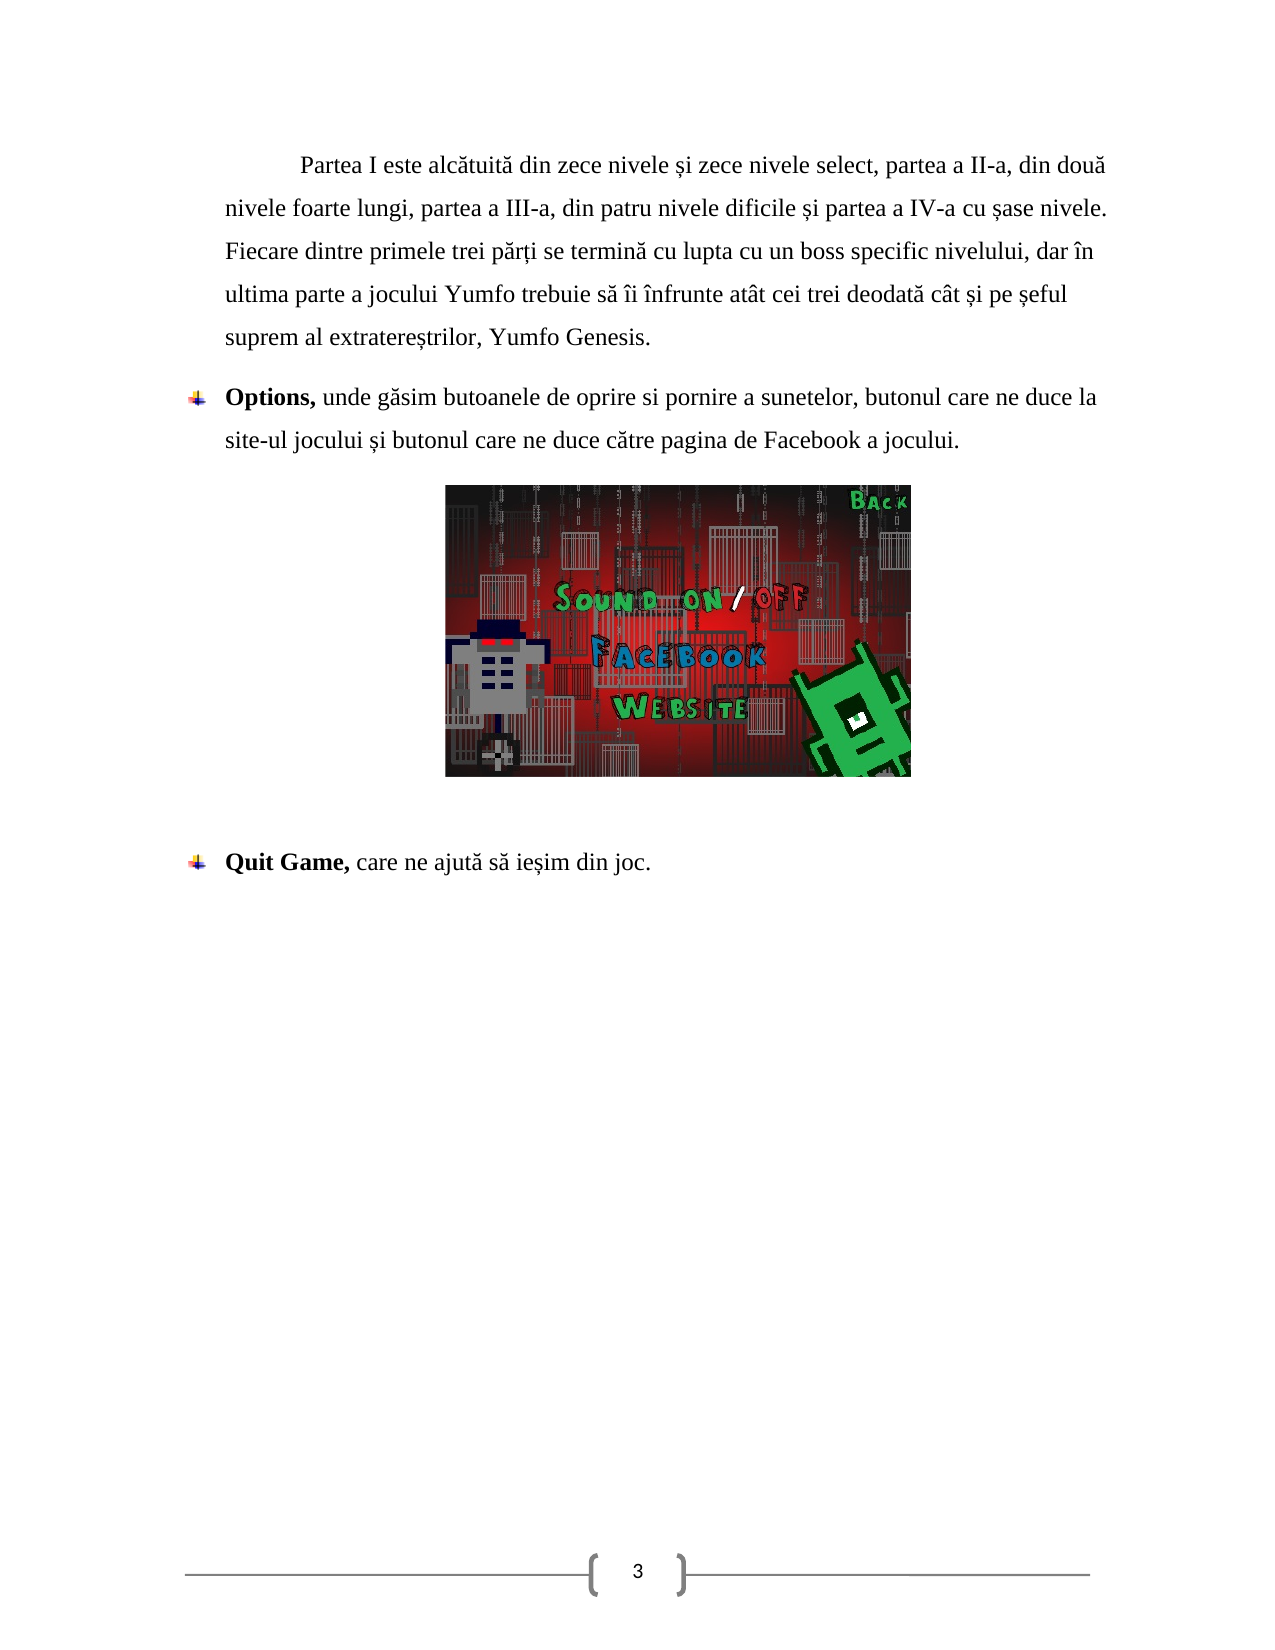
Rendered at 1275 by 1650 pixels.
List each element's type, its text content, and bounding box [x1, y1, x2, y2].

picture [445, 485, 911, 777]
picture [188, 853, 206, 870]
text Partea I este alcătuită din zece nivele și zece nivele select, partea a II-a, din două nivele foarte lungi, partea a III-a, din patru nivele dificile și partea a IV-a cu șase nivele. Fiecare dintre primele trei părți se termină cu lupta cu un boss specific nivelului, dar în ultima parte a jocului Yumfo trebuie să îi înfrunte atât cei trei deodată cât și pe șeful suprem al extratereștrilor, Yumfo Genesis. [225, 150, 1125, 351]
list Quit Game, care ne ajută să ieșim din joc. [187, 847, 1125, 875]
picture [188, 389, 206, 406]
list Options, unde găsim butoanele de oprire si pornire a sunetelor, butonul care ne duce la site-ul jocului și butonul care ne duce către pagina de Facebook a jocului. [187, 382, 1125, 454]
